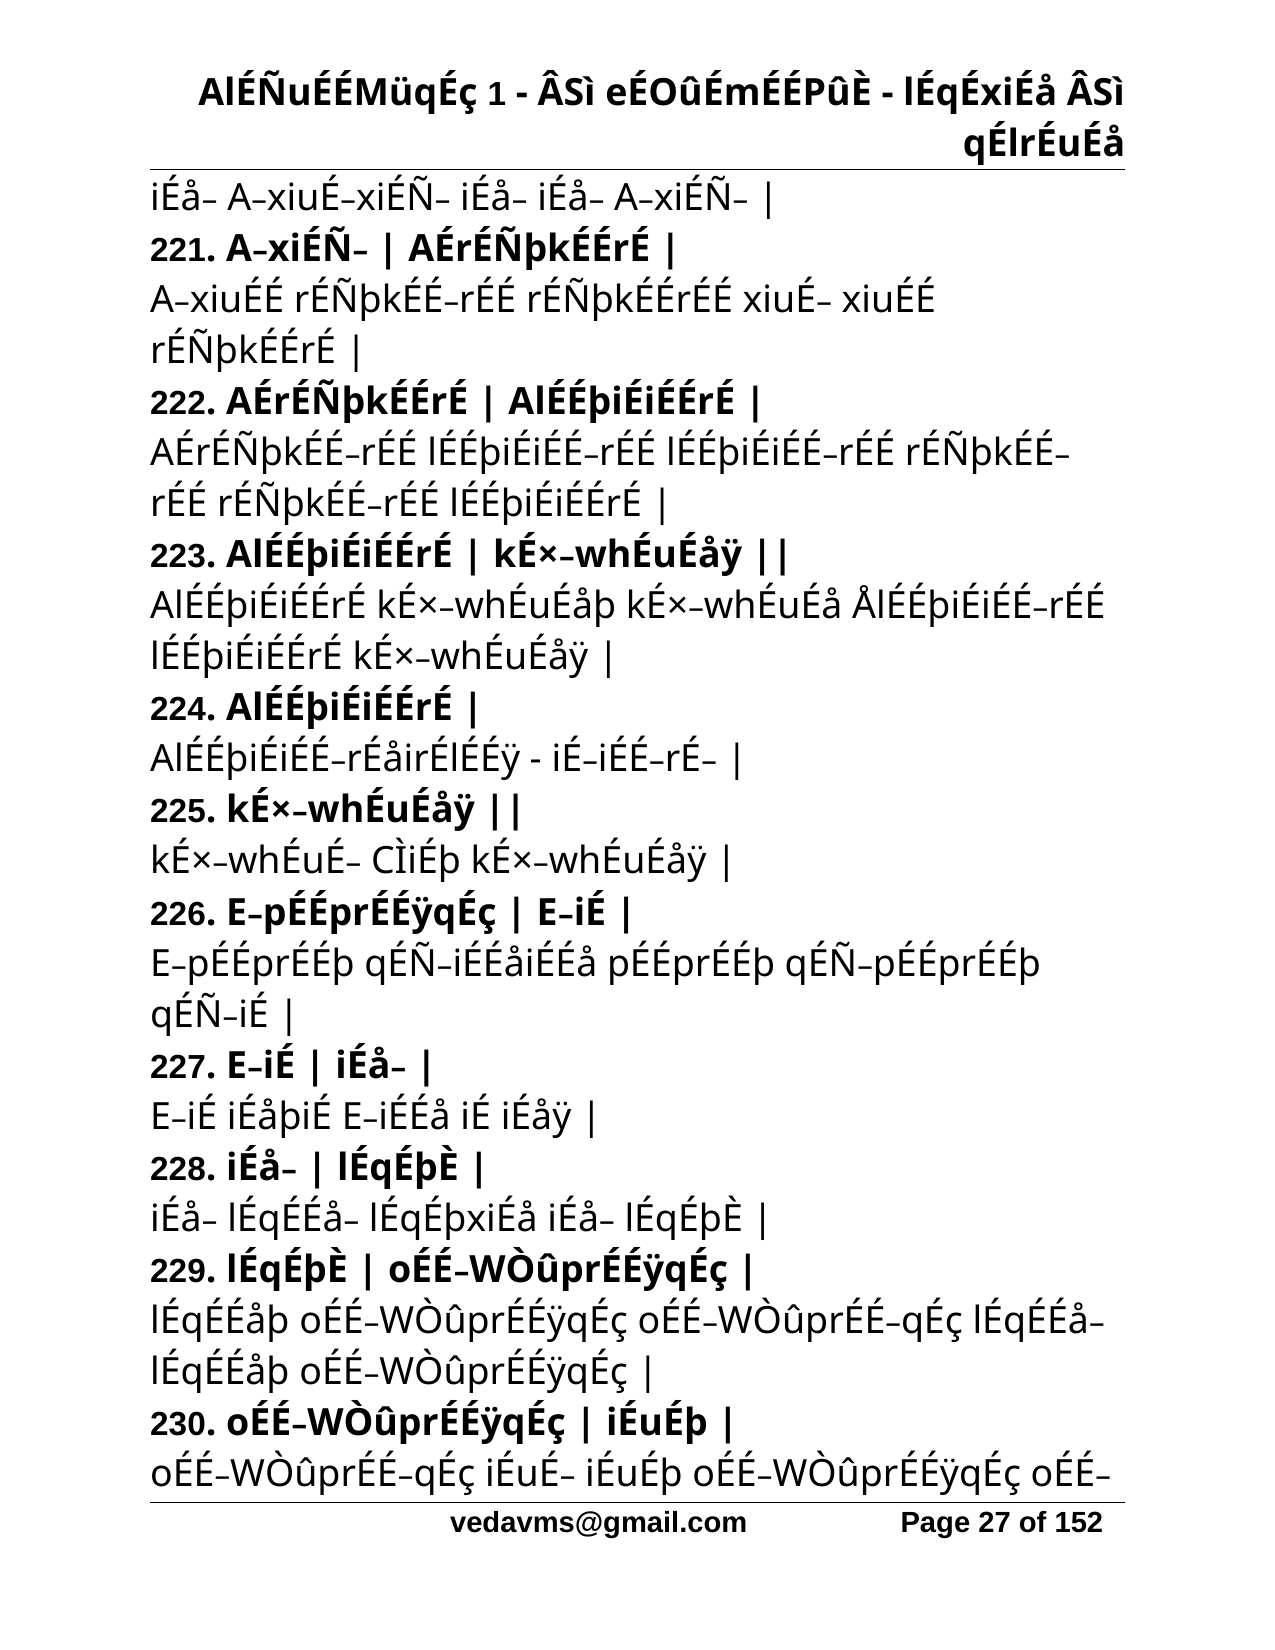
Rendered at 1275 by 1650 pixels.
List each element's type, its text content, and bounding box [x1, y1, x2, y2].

text E–pÉÉprÉÉþ qÉÑ–iÉÉåiÉÉå pÉÉprÉÉþ qÉÑ–pÉÉprÉÉþ qÉÑ–iÉ | [150, 936, 1125, 1038]
text 225. kÉ×–whÉuÉåÿ || [150, 783, 1125, 834]
text AÉrÉÑþkÉÉ–rÉÉ lÉÉþiÉiÉÉ–rÉÉ lÉÉþiÉiÉÉ–rÉÉ rÉÑþkÉÉ–rÉÉ rÉÑþkÉÉ–rÉÉ lÉÉþiÉiÉÉrÉ | [150, 425, 1125, 527]
text kÉ×–whÉuÉ– CÌiÉþ kÉ×–whÉuÉåÿ | [150, 834, 1125, 885]
text E–iÉ iÉåþiÉ E–iÉÉå iÉ iÉåÿ | [150, 1089, 1125, 1140]
text iÉå– A–xiuÉ–xiÉÑ– iÉå– iÉå– A–xiÉÑ– | [150, 170, 1125, 221]
text AlÉÉþiÉiÉÉ–rÉåirÉlÉÉÿ - iÉ–iÉÉ–rÉ– | [150, 732, 1125, 783]
text 222. AÉrÉÑþkÉÉrÉ | AlÉÉþiÉiÉÉrÉ | [150, 374, 1125, 425]
text 223. AlÉÉþiÉiÉÉrÉ | kÉ×–whÉuÉåÿ || [150, 527, 1125, 578]
text 228. iÉå– | lÉqÉþÈ | [150, 1140, 1125, 1191]
text 226. E–pÉÉprÉÉÿqÉç | E–iÉ | [150, 885, 1125, 936]
text 227. E–iÉ | iÉå– | [150, 1038, 1125, 1089]
text AlÉÉþiÉiÉÉrÉ kÉ×–whÉuÉåþ kÉ×–whÉuÉå ÅlÉÉþiÉiÉÉ–rÉÉ lÉÉþiÉiÉÉrÉ kÉ×–whÉuÉåÿ | [150, 578, 1125, 681]
text 229. lÉqÉþÈ | oÉÉ–WÒûprÉÉÿqÉç | [150, 1242, 1125, 1293]
text 224. AlÉÉþiÉiÉÉrÉ | [150, 681, 1125, 732]
text oÉÉ–WÒûprÉÉ–qÉç iÉuÉ– iÉuÉþ oÉÉ–WÒûprÉÉÿqÉç oÉÉ–WÒûprÉÉ–qÉç iÉuÉþ | [150, 1446, 1125, 1497]
text A–xiuÉÉ rÉÑþkÉÉ–rÉÉ rÉÑþkÉÉrÉÉ xiuÉ– xiuÉÉ rÉÑþkÉÉrÉ | [150, 272, 1125, 374]
text 221. A–xiÉÑ– | AÉrÉÑþkÉÉrÉ | [150, 221, 1125, 272]
text 230. oÉÉ–WÒûprÉÉÿqÉç | iÉuÉþ | [150, 1395, 1125, 1446]
text iÉå– lÉqÉÉå– lÉqÉþxiÉå iÉå– lÉqÉþÈ | [150, 1191, 1125, 1242]
text lÉqÉÉåþ oÉÉ–WÒûprÉÉÿqÉç oÉÉ–WÒûprÉÉ–qÉç lÉqÉÉå– lÉqÉÉåþ oÉÉ–WÒûprÉÉÿqÉç | [150, 1293, 1125, 1395]
